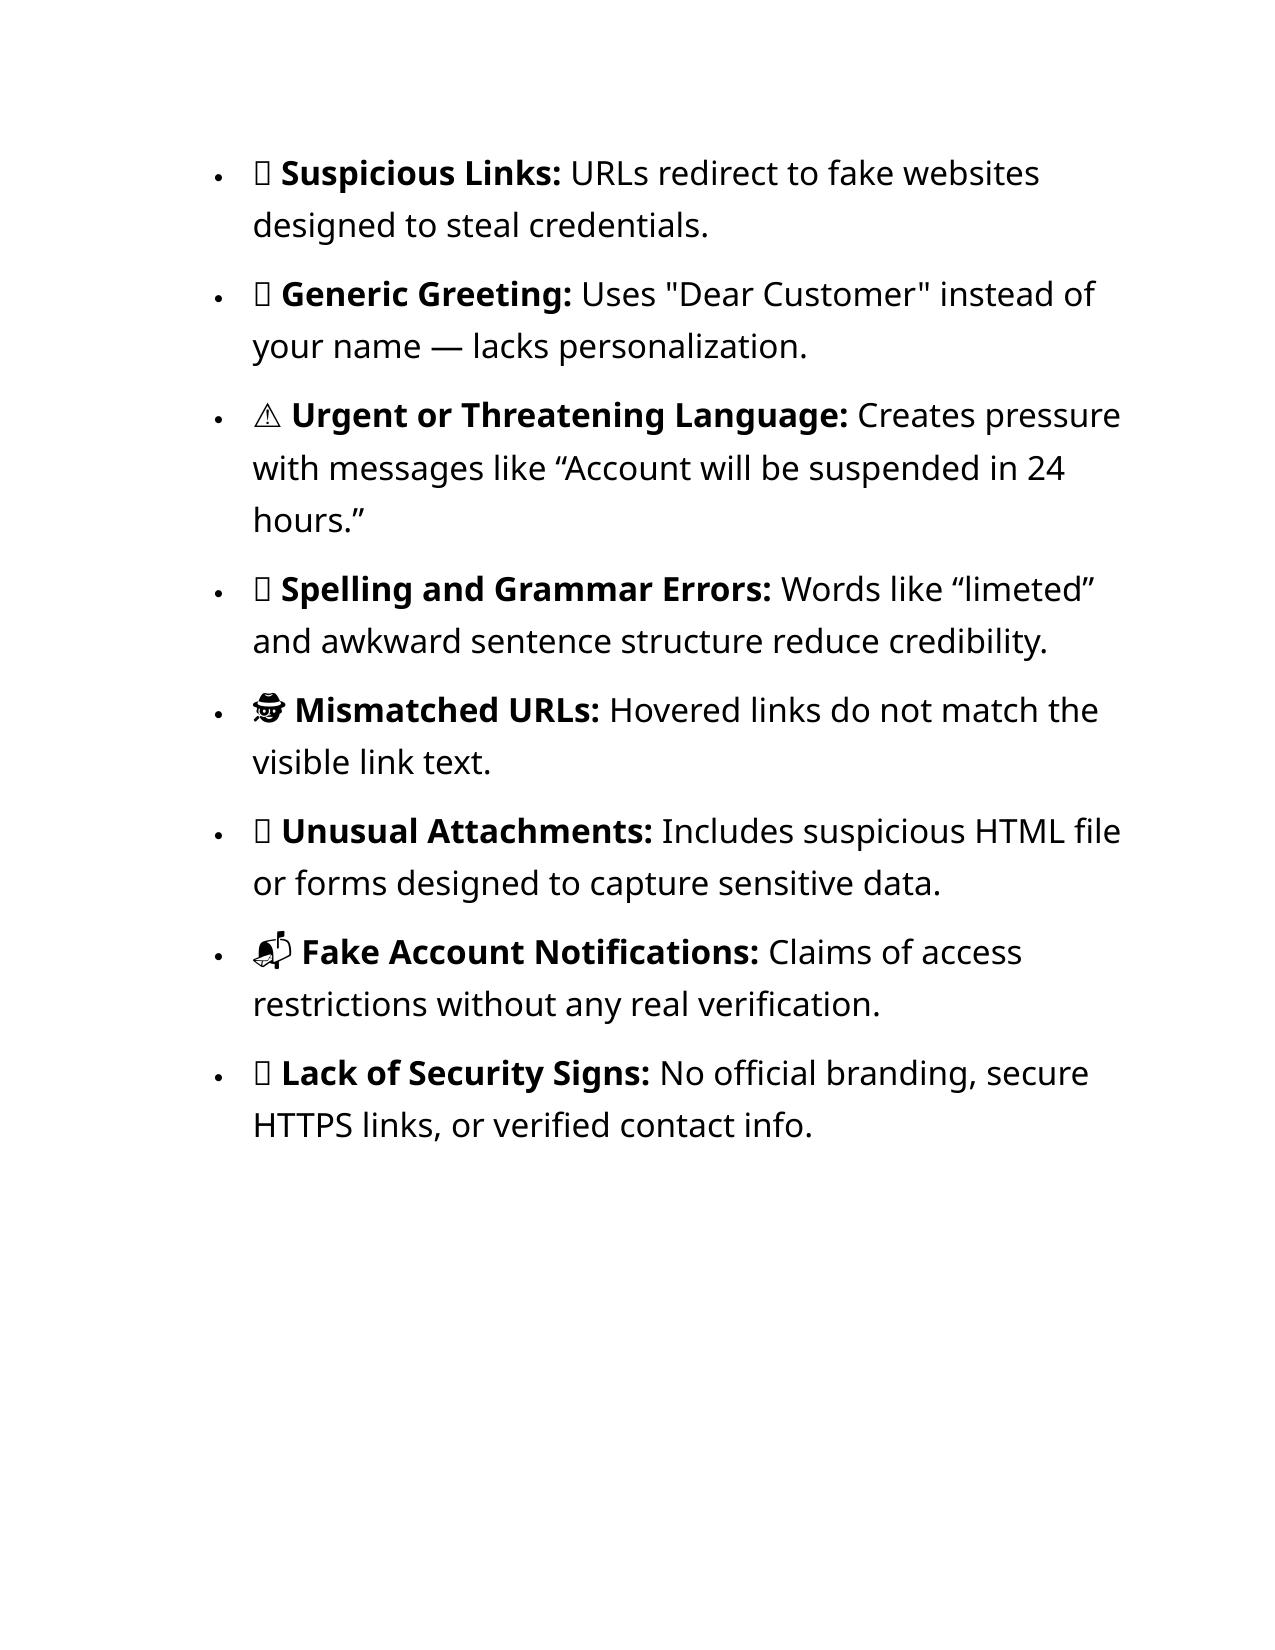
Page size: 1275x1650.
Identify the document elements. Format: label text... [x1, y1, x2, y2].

list 🧾 Generic Greeting: Uses "Dear Customer" instead of your name — lacks personalization. [215, 271, 1125, 369]
list 🕵️ Mismatched URLs: Hovered links do not match the visible link text. [215, 686, 1125, 784]
list ❌ Spelling and Grammar Errors: Words like “limeted” and awkward sentence structure reduce credibility. [215, 565, 1125, 663]
list 📎 Unusual Attachments: Includes suspicious HTML file or forms designed to capture sensitive data. [215, 807, 1125, 905]
list 🔗 Suspicious Links: URLs redirect to fake websites designed to steal credentials. [215, 150, 1125, 248]
list 📬 Fake Account Notifications: Claims of access restrictions without any real verification. [215, 928, 1125, 1026]
list ⚠️ Urgent or Threatening Language: Creates pressure with messages like “Account will be suspended in 24 hours.” [215, 392, 1125, 542]
list 🚨 Lack of Security Signs: No official branding, secure HTTPS links, or verified contact info. [215, 1049, 1125, 1147]
